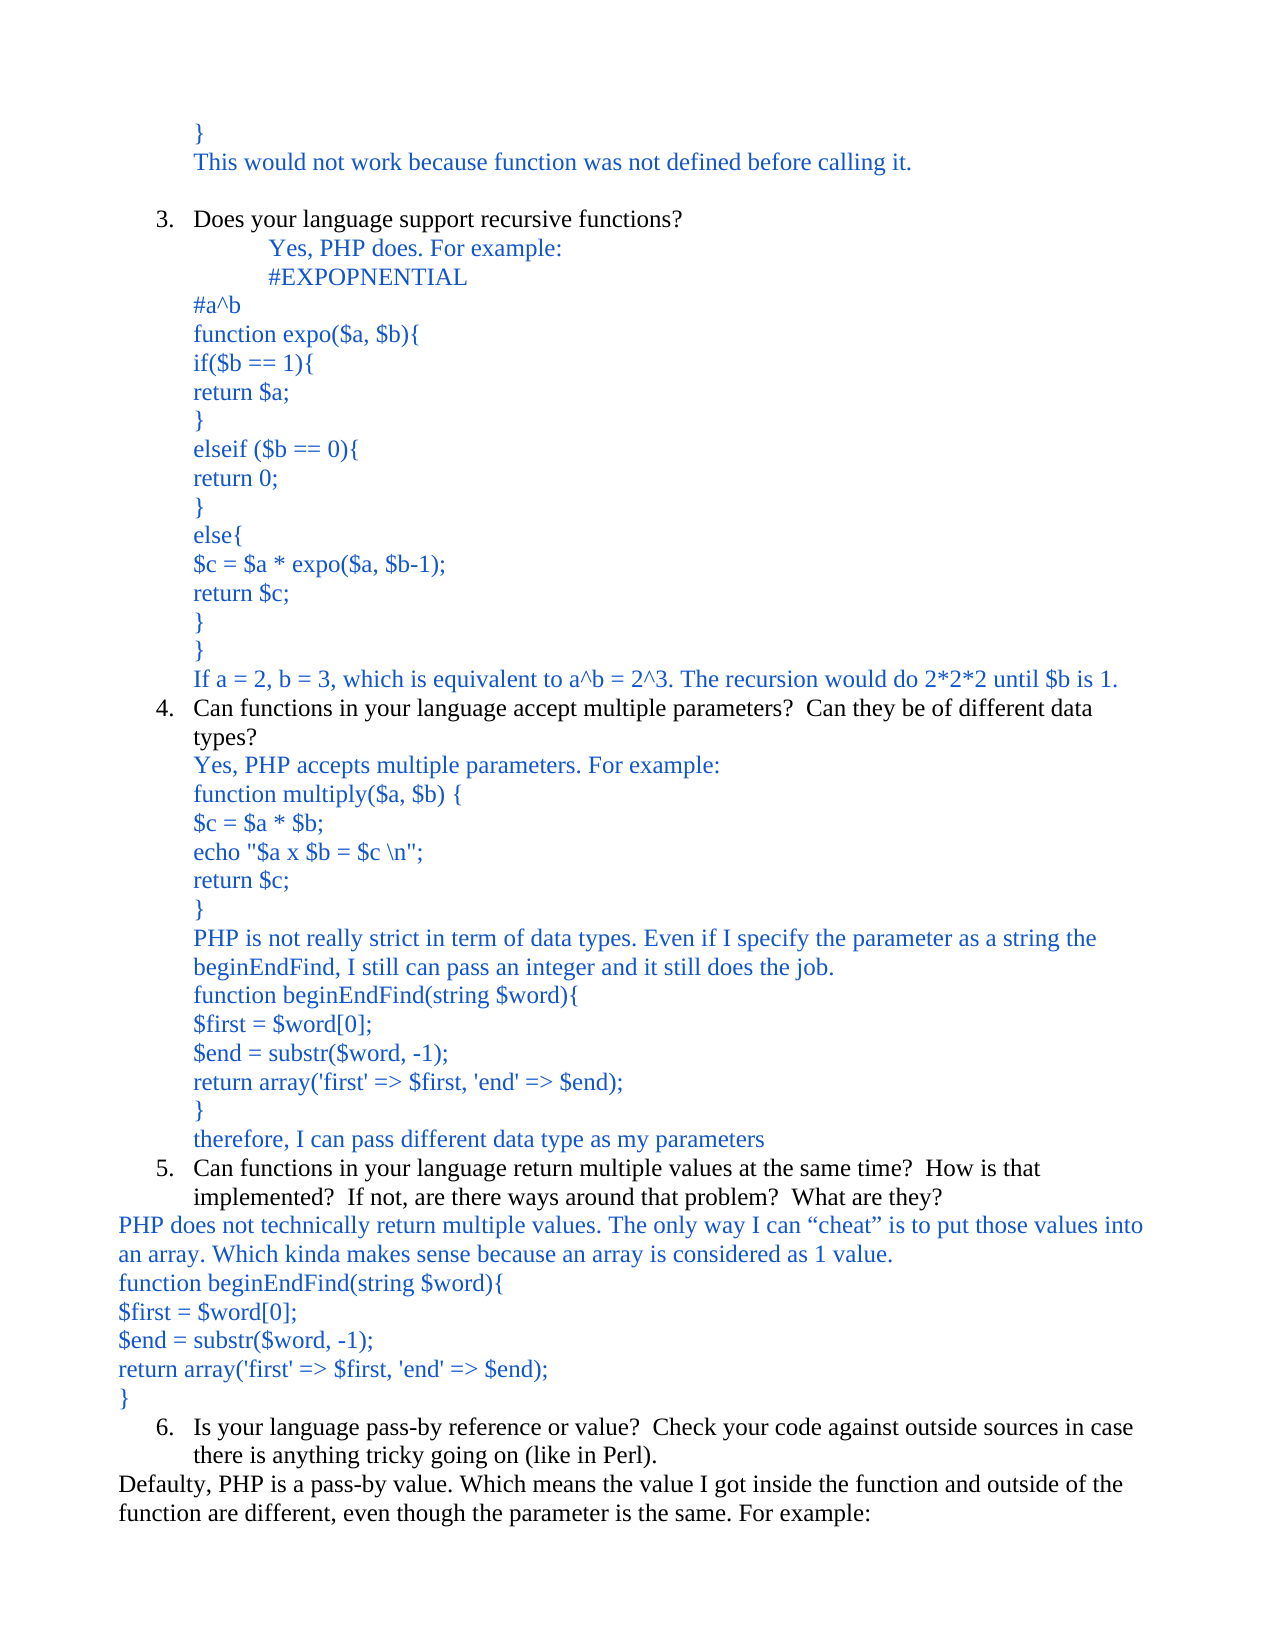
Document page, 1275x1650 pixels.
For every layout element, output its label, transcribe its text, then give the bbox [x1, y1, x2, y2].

text This would not work because function was not defined before calling it. [193, 147, 1157, 176]
text $c = $a * expo($a, $b-1); [193, 549, 1157, 578]
text If a = 2, b = 3, which is equivalent to a^b = 2^3. The recursion would do 2*2*2 until $b is 1. [193, 664, 1157, 693]
text return $c; [193, 578, 1157, 607]
text Yes, PHP accepts multiple parameters. For example: [193, 751, 1157, 779]
list Can functions in your language accept multiple parameters? Can they be of different data types? [156, 693, 1157, 751]
text } [193, 118, 1157, 147]
text } [193, 894, 1157, 923]
text } [118, 1383, 1157, 1412]
text } [193, 492, 1157, 521]
list Is your language pass-by reference or value? Check your code against outside sources in case there is anything tricky going on (like in Perl). [156, 1412, 1157, 1469]
text else{ [193, 521, 1157, 549]
text return $c; [193, 866, 1157, 894]
text elseif ($b == 0){ [193, 434, 1157, 463]
text return $a; [193, 377, 1157, 406]
text Yes, PHP does. For example: [193, 233, 1157, 262]
text $end = substr($word, -1); [193, 1038, 1157, 1067]
text PHP is not really strict in term of data types. Even if I specify the parameter as a string the beginEndFind, I still can pass an integer and it still does the job. [193, 923, 1157, 981]
text } [193, 607, 1157, 636]
text return array('first' => $first, 'end' => $end); [118, 1354, 1157, 1383]
text $first = $word[0]; [193, 1009, 1157, 1038]
text } [193, 406, 1157, 434]
text PHP does not technically return multiple values. The only way I can “cheat” is to put those values into an array. Which kinda makes sense because an array is considered as 1 value. [118, 1211, 1157, 1268]
text therefore, I can pass different data type as my parameters [193, 1124, 1157, 1153]
text if($b == 1){ [193, 348, 1157, 377]
text #EXPOPNENTIAL [193, 262, 1157, 291]
text return 0; [193, 463, 1157, 492]
text #a^b [193, 291, 1157, 319]
list Can functions in your language return multiple values at the same time? How is that implemented? If not, are there ways around that problem? What are they? [156, 1153, 1157, 1211]
text function multiply($a, $b) { [193, 779, 1157, 808]
text echo "$a x $b = $c \n"; [193, 837, 1157, 866]
text Defaulty, PHP is a pass-by value. Which means the value I got inside the function and outside of the function are different, even though the parameter is the same. For example: [118, 1469, 1157, 1527]
text function expo($a, $b){ [193, 319, 1157, 348]
text return array('first' => $first, 'end' => $end); [193, 1067, 1157, 1096]
text function beginEndFind(string $word){ [193, 981, 1157, 1009]
list Does your language support recursive functions? [156, 204, 1157, 233]
text } [193, 636, 1157, 664]
text function beginEndFind(string $word){ [118, 1268, 1157, 1297]
text $first = $word[0]; [118, 1297, 1157, 1326]
text } [193, 1096, 1157, 1124]
text $c = $a * $b; [193, 808, 1157, 837]
text $end = substr($word, -1); [118, 1326, 1157, 1354]
